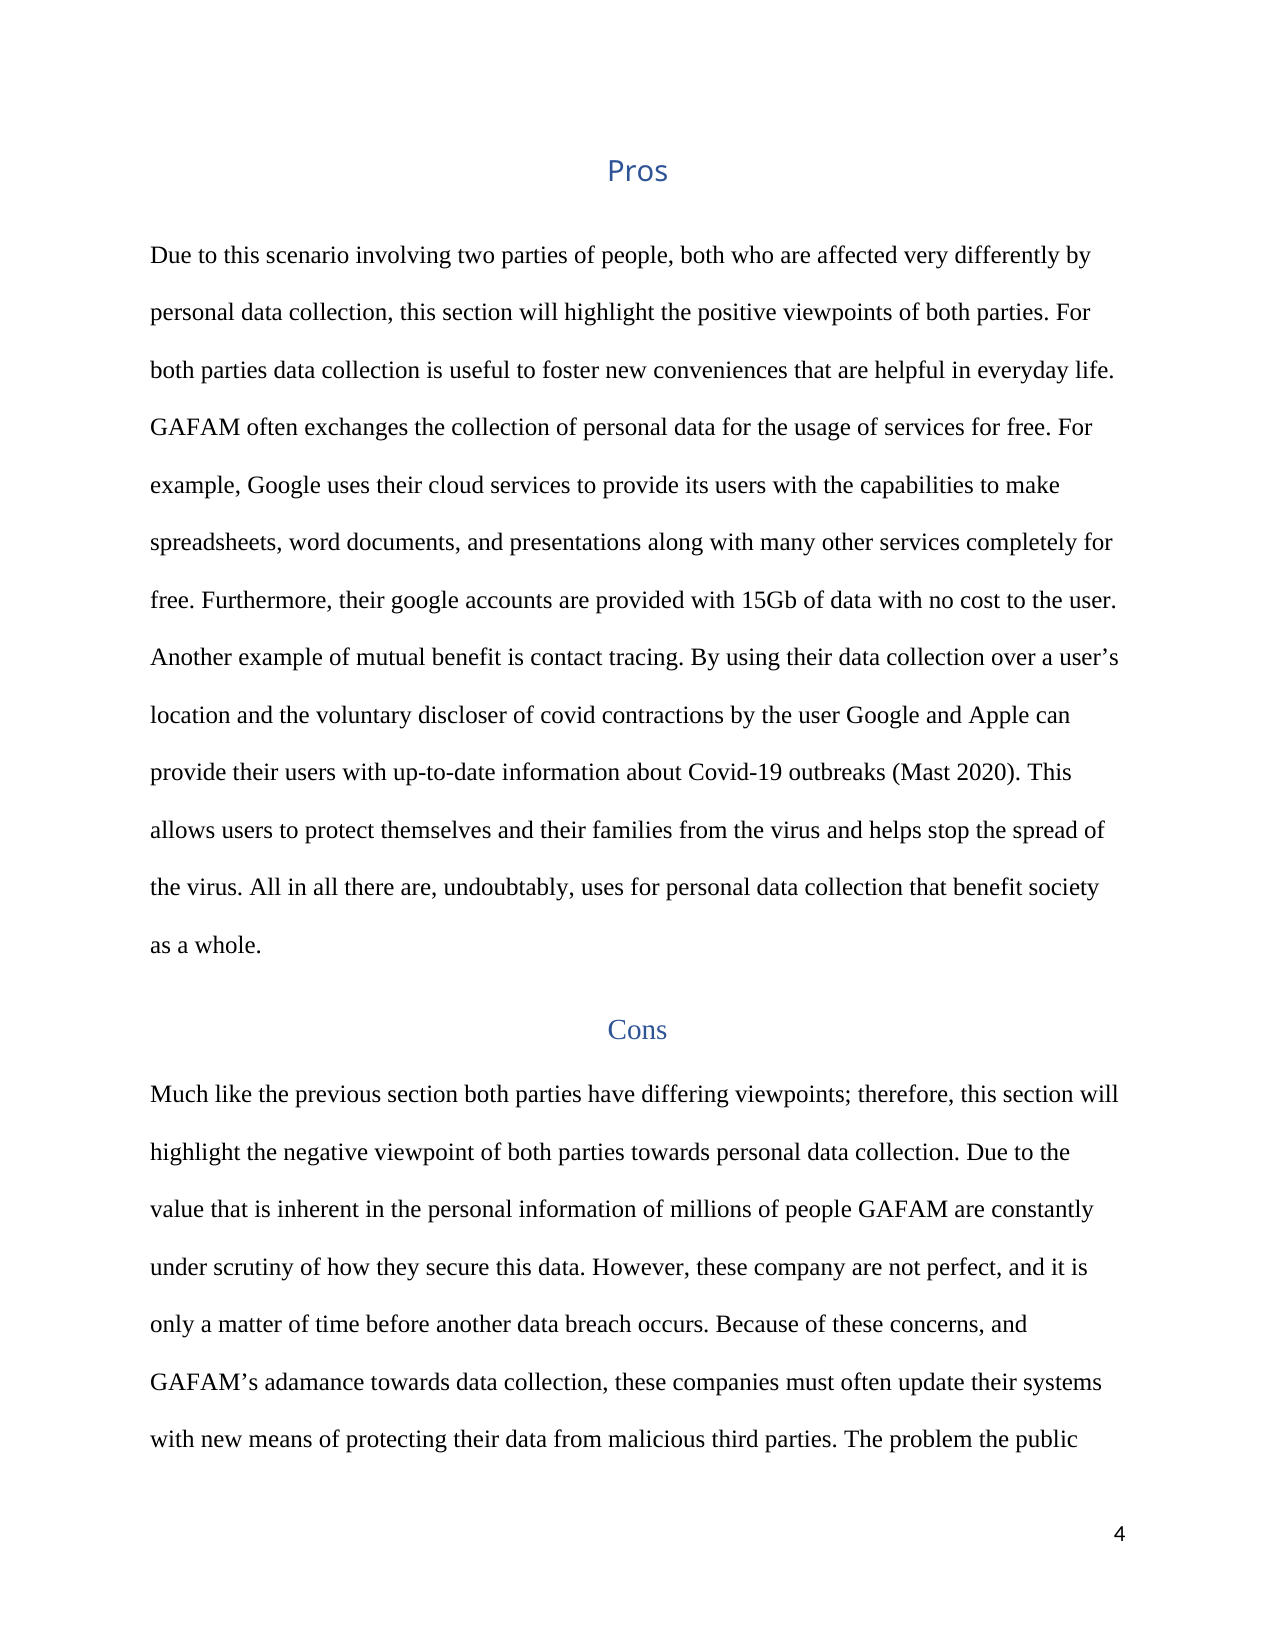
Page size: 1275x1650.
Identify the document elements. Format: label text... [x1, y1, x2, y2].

subtitle Pros [150, 150, 1125, 190]
subtitle Cons [150, 1012, 1125, 1046]
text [150, 1079, 1125, 1453]
text Due to this scenario involving two parties of people, both who are affected very differently by personal data collection, this section will highlight the positive viewpoints of both parties. For both parties data collection is useful to foster new conveniences that are helpful in everyday life. GAFAM often exchanges the collection of personal data for the usage of services for free. For example, Google uses their cloud services to provide its users with the capabilities to make spreadsheets, word documents, and presentations along with many other services completely for free. Furthermore, their google accounts are provided with 15Gb of data with no cost to the user. Another example of mutual benefit is contact tracing. By using their data collection over a user’s location and the voluntary discloser of covid contractions by the user Google and Apple can provide their users with up-to-date information about Covid-19 outbreaks (Mast 2020). This allows users to protect themselves and their families from the virus and helps stop the spread of the virus. All in all there are, undoubtably, uses for personal data collection that benefit society as a whole. [150, 240, 1125, 958]
